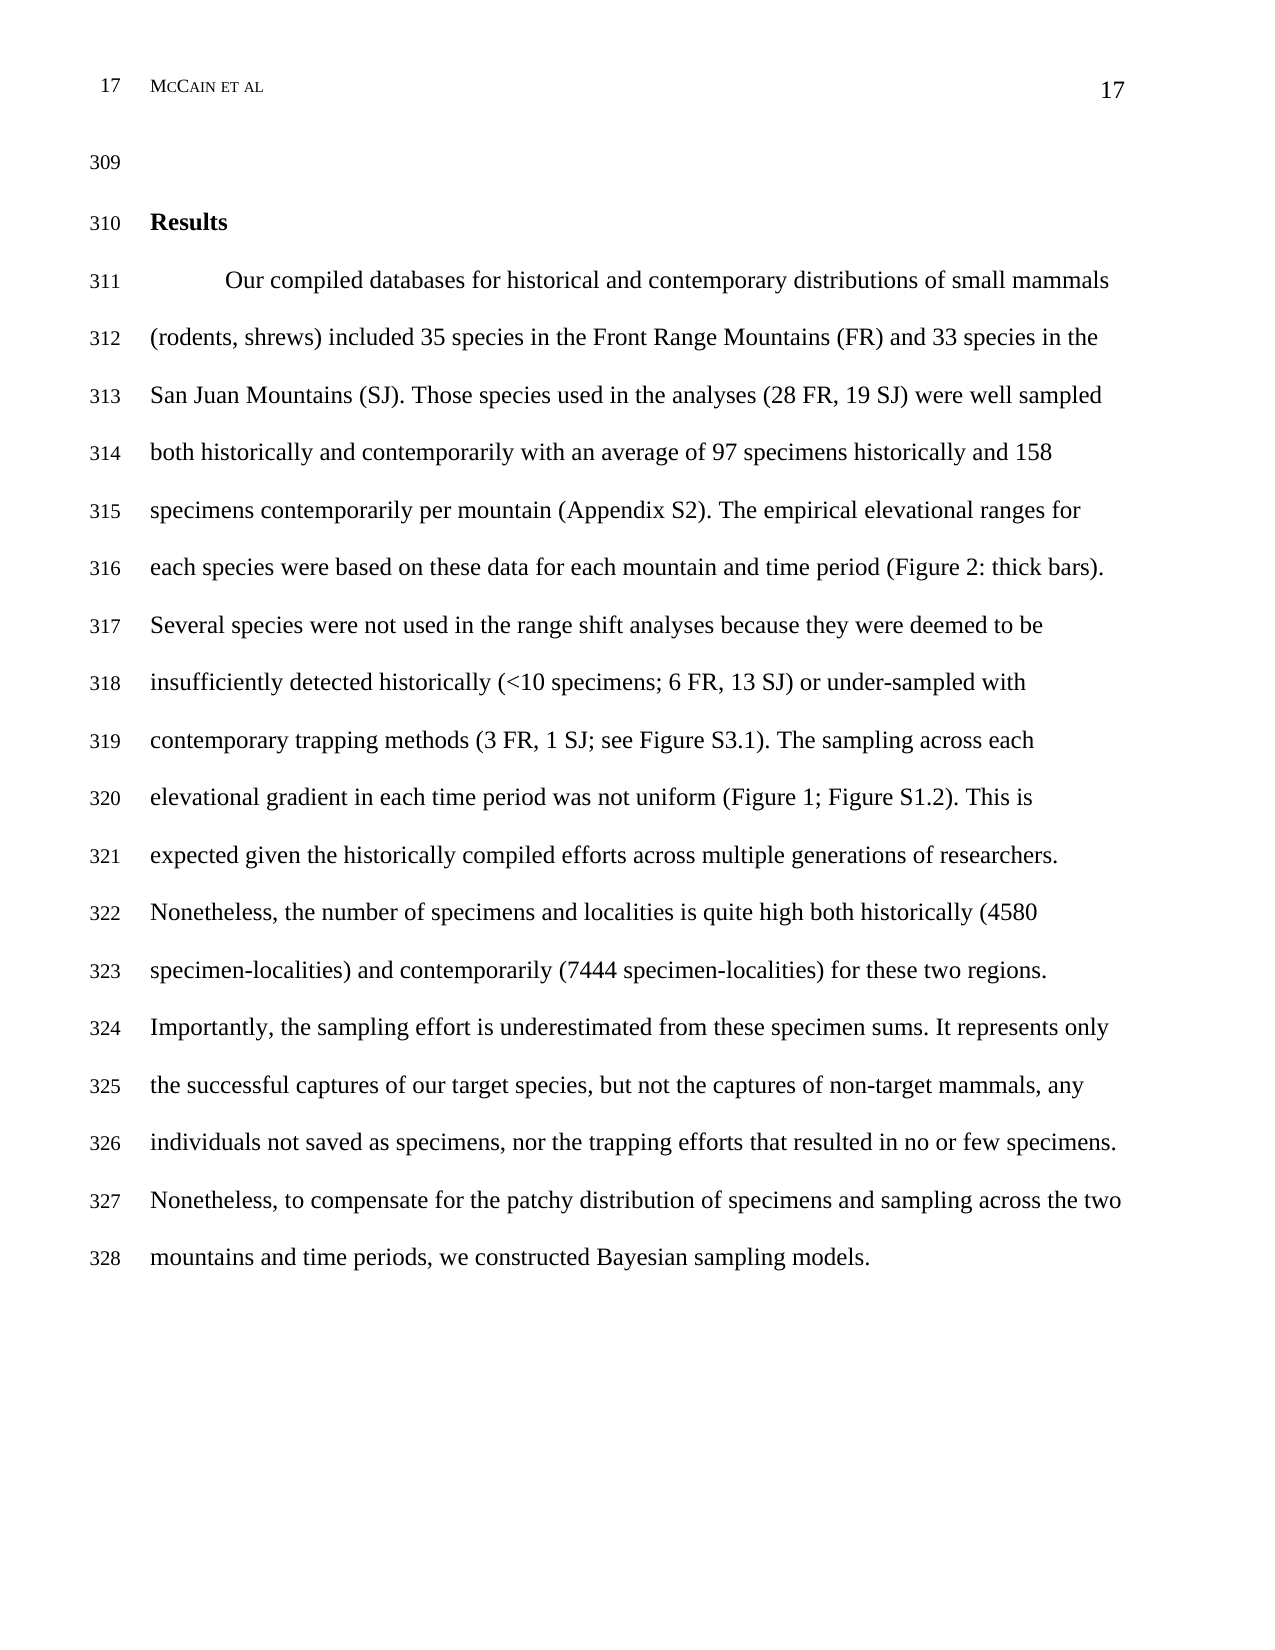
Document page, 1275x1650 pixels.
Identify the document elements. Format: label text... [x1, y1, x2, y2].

text Our compiled databases for historical and contemporary distributions of small mammals (rodents, shrews) included 35 species in the Front Range Mountains (FR) and 33 species in the San Juan Mountains (SJ). Those species used in the analyses (28 FR, 19 SJ) were well sampled both historically and contemporarily with an average of 97 specimens historically and 158 specimens contemporarily per mountain (Appendix S2). The empirical elevational ranges for each species were based on these data for each mountain and time period (Figure 2: thick bars). Several species were not used in the range shift analyses because they were deemed to be insufficiently detected historically (<10 specimens; 6 FR, 13 SJ) or under-sampled with contemporary trapping methods (3 FR, 1 SJ; see Figure S3.1). The sampling across each elevational gradient in each time period was not uniform (Figure 1; Figure S1.2). This is expected given the historically compiled efforts across multiple generations of researchers. Nonetheless, the number of specimens and localities is quite high both historically (4580 specimen-localities) and contemporarily (7444 specimen-localities) for these two regions. Importantly, the sampling effort is underestimated from these specimen sums. It represents only the successful captures of our target species, but not the captures of non-target mammals, any individuals not saved as specimens, nor the trapping efforts that resulted in no or few specimens. Nonetheless, to compensate for the patchy distribution of specimens and sampling across the two mountains and time periods, we constructed Bayesian sampling models. [150, 265, 1125, 1271]
text Results [150, 207, 1125, 236]
